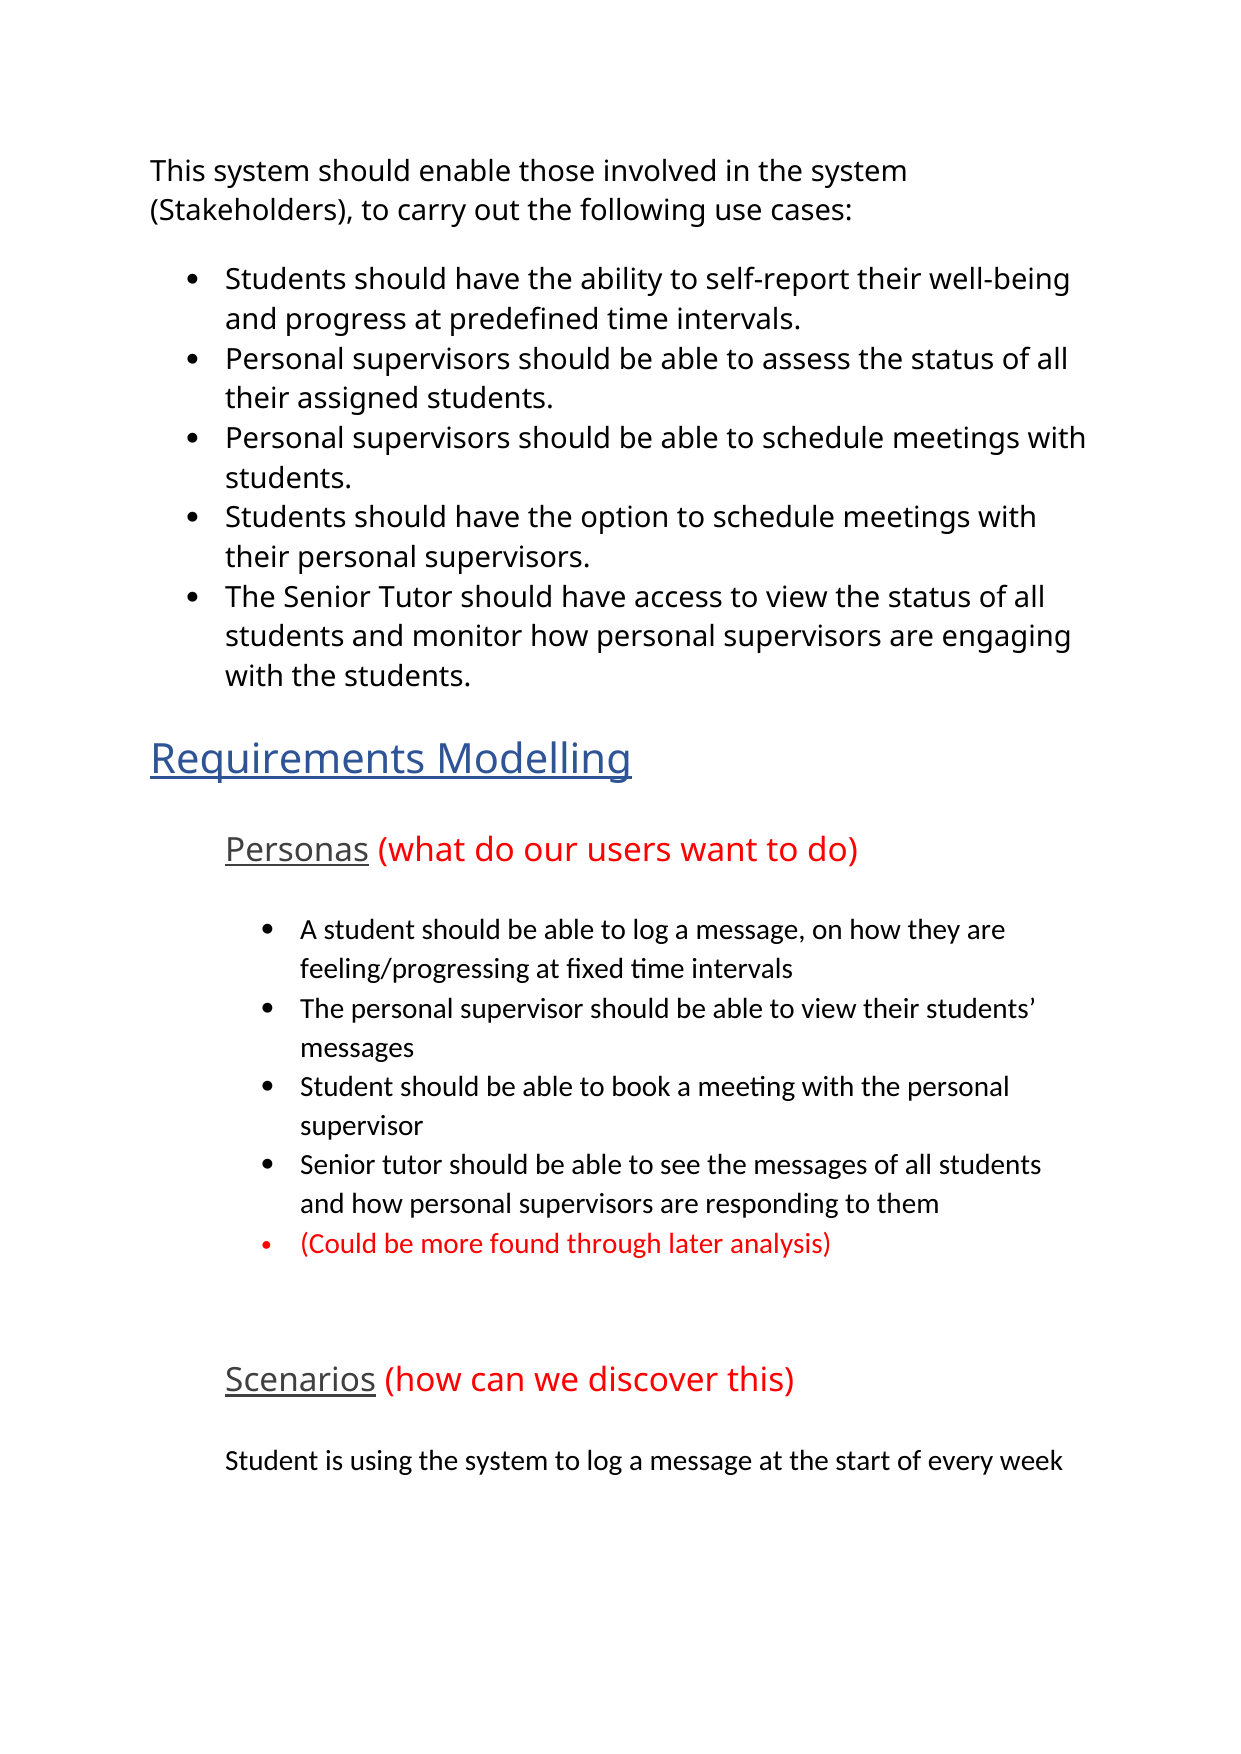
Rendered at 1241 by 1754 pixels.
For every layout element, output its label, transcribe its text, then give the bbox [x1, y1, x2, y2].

text This system should enable those involved in the system (Stakeholders), to carry out the following use cases: [150, 150, 1090, 229]
list Senior tutor should be able to see the messages of all students and how personal supervisors are responding to them [262, 1146, 1090, 1221]
list Students should have the option to schedule meetings with their personal supervisors. [187, 497, 1090, 576]
subtitle Scenarios (how can we discover this) [150, 1356, 1090, 1401]
list Personal supervisors should be able to assess the status of all their assigned students. [187, 338, 1090, 417]
list The Senior Tutor should have access to view the status of all students and monitor how personal supervisors are engaging with the students. [187, 576, 1090, 695]
list A student should be able to log a message, on how they are feeling/progressing at fixed time intervals [262, 911, 1090, 986]
list Student should be able to book a meeting with the personal supervisor [262, 1068, 1090, 1143]
subtitle Requirements Modelling [150, 728, 1090, 785]
list The personal supervisor should be able to view their students’ messages [262, 990, 1090, 1064]
list (Could be more found through later analysis) [262, 1225, 1090, 1260]
list Students should have the ability to self-report their well-being and progress at predefined time intervals. [187, 258, 1090, 338]
text Student is using the system to log a message at the start of every week [150, 1442, 1090, 1477]
list Personal supervisors should be able to schedule meetings with students. [187, 417, 1090, 497]
subtitle Personas (what do our users want to do) [150, 826, 1090, 871]
